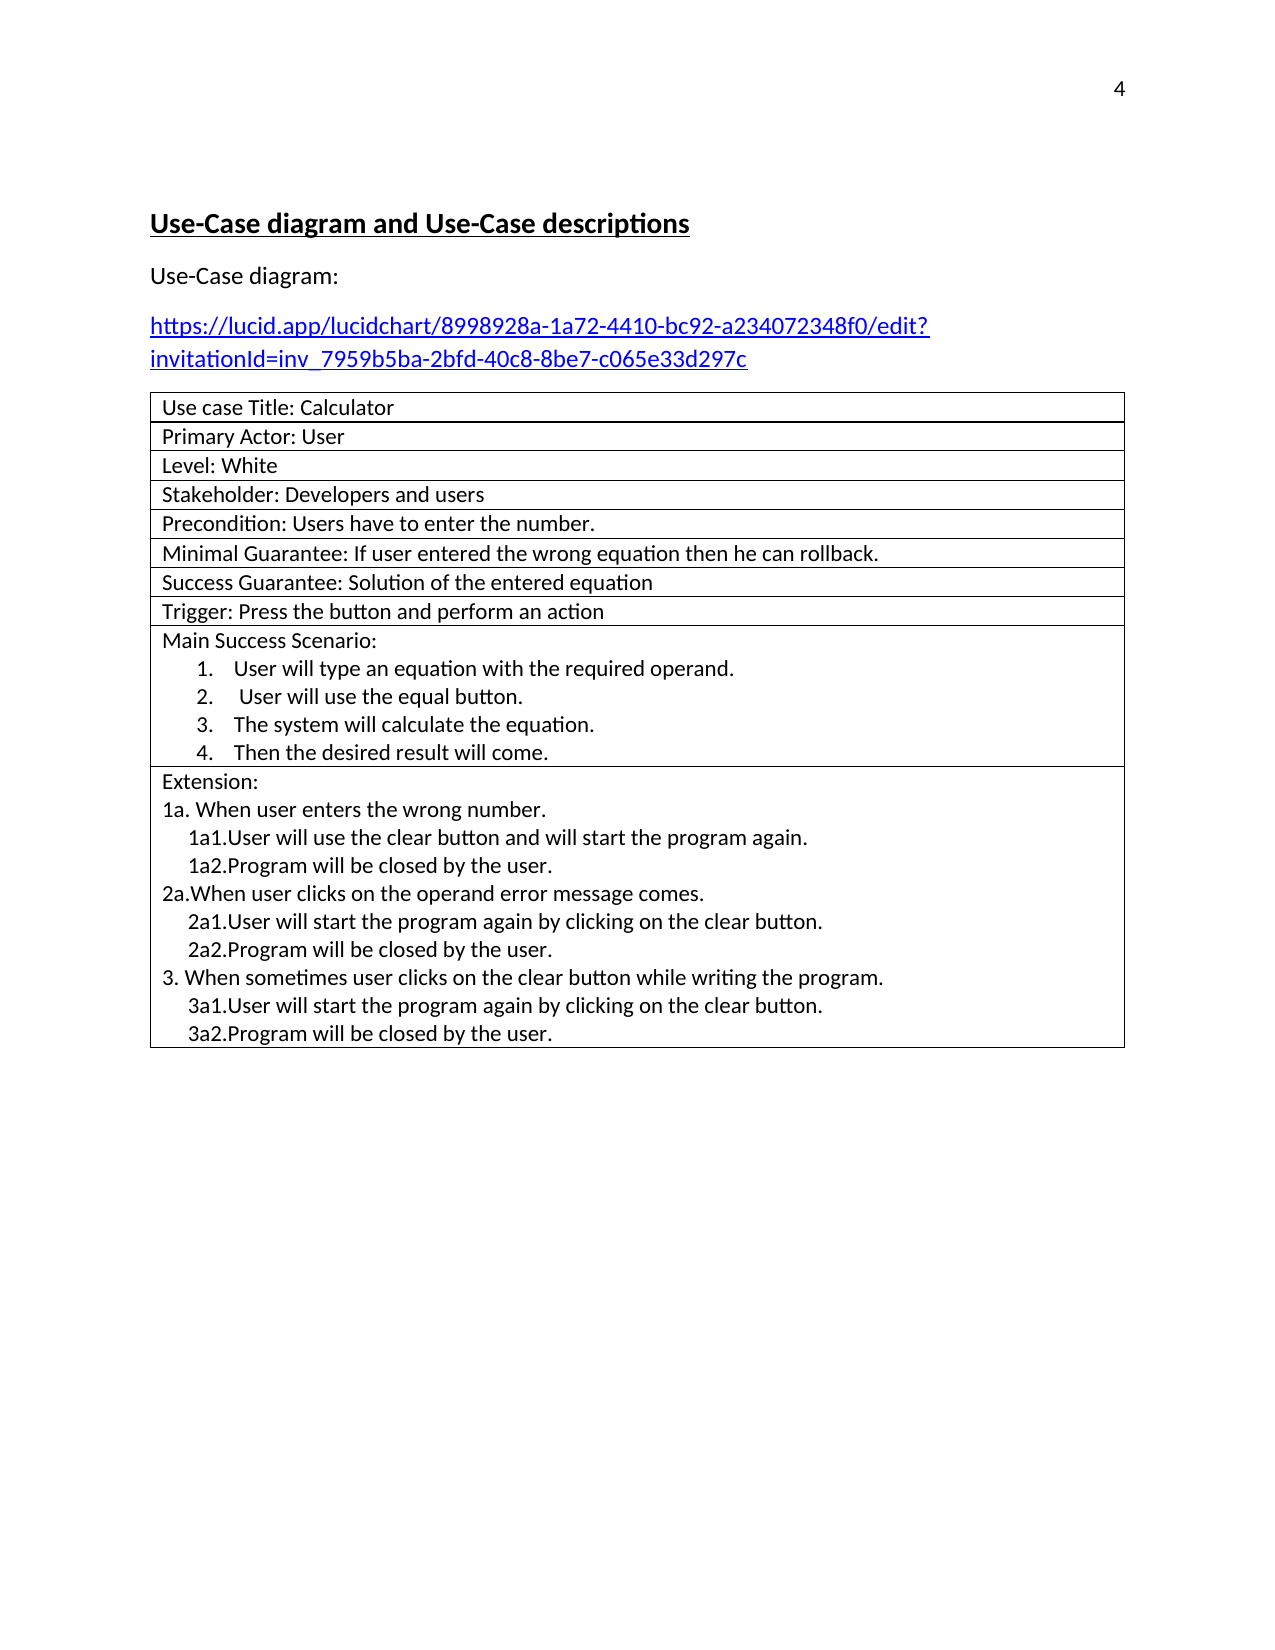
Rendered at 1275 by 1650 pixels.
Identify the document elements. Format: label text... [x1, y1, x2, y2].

table_cell Trigger: Press the button and perform an action [151, 597, 1124, 625]
table_cell Level: White [151, 451, 1124, 479]
text Use-Case diagram and Use-Case descriptions [150, 205, 1125, 241]
table_cell Main Success Scenario: User will type an equation with the required operand. User will use the equal button. The system will calculate the equation. Then the desired result will come. [151, 626, 1124, 766]
table_cell Success Guarantee: Solution of the entered equation [151, 568, 1124, 596]
text https://lucid.app/lucidchart/8998928a-1a72-4410-bc92-a234072348f0/edit?invitationId=inv_7959b5ba-2bfd-40c8-8be7-c065e33d297c [150, 310, 1125, 373]
table_cell Extension: 1a. When user enters the wrong number. 1a1.User will use the clear button and will start the program again. 1a2.Program will be closed by the user. 2a.When user clicks on the operand error message comes. 2a1.User will start the program again by clicking on the clear button. 2a2.Program will be closed by the user. 3. When sometimes user clicks on the clear button while writing the program. 3a1.User will start the program again by clicking on the clear button. 3a2.Program will be closed by the user. [151, 767, 1124, 1047]
text Use-Case diagram: [150, 260, 1125, 291]
table_header Use case Title: Calculator [151, 393, 1124, 421]
table_cell Primary Actor: User [151, 423, 1124, 450]
table_cell Precondition: Users have to enter the number. [151, 510, 1124, 538]
table_cell Minimal Guarantee: If user entered the wrong equation then he can rollback. [151, 539, 1124, 567]
table_cell Stakeholder: Developers and users [151, 481, 1124, 508]
